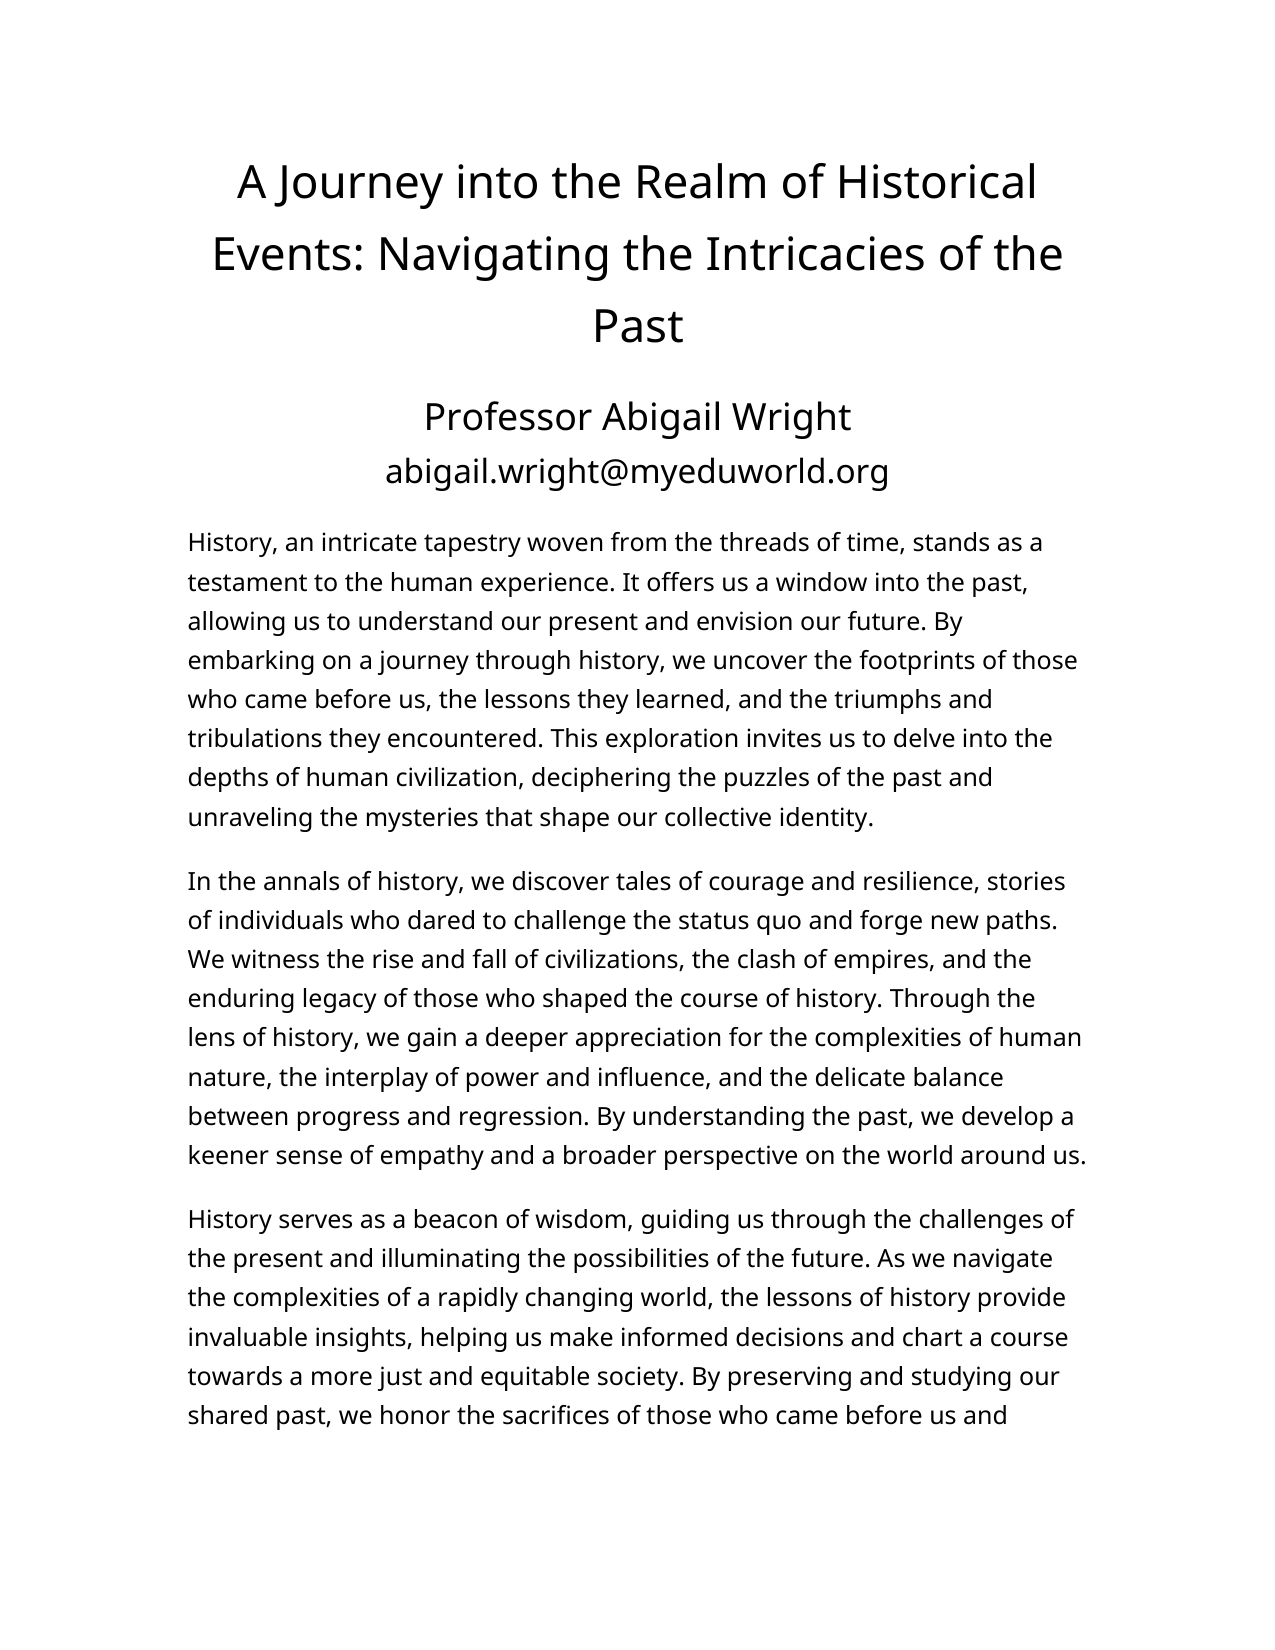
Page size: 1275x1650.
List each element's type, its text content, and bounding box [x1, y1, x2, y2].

text In the annals of history, we discover tales of courage and resilience, stories of individuals who dared to challenge the status quo and forge new paths. We witness the rise and fall of civilizations, the clash of empires, and the enduring legacy of those who shaped the course of history. Through the lens of history, we gain a deeper appreciation for the complexities of human nature, the interplay of power and influence, and the delicate balance between progress and regression. By understanding the past, we develop a keener sense of empathy and a broader perspective on the world around us. [187, 863, 1087, 1172]
text A Journey into the Realm of Historical Events: Navigating the Intricacies of the Past [187, 150, 1087, 356]
text Professor Abigail Wright abigail.wright@myeduworld.org [187, 390, 1087, 493]
text History, an intricate tapestry woven from the threads of time, stands as a testament to the human experience. It offers us a window into the past, allowing us to understand our present and envision our future. By embarking on a journey through history, we uncover the footprints of those who came before us, the lessons they learned, and the triumphs and tribulations they encountered. This exploration invites us to delve into the depths of human civilization, deciphering the puzzles of the past and unraveling the mysteries that shape our collective identity. [187, 525, 1087, 833]
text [187, 1202, 1087, 1432]
